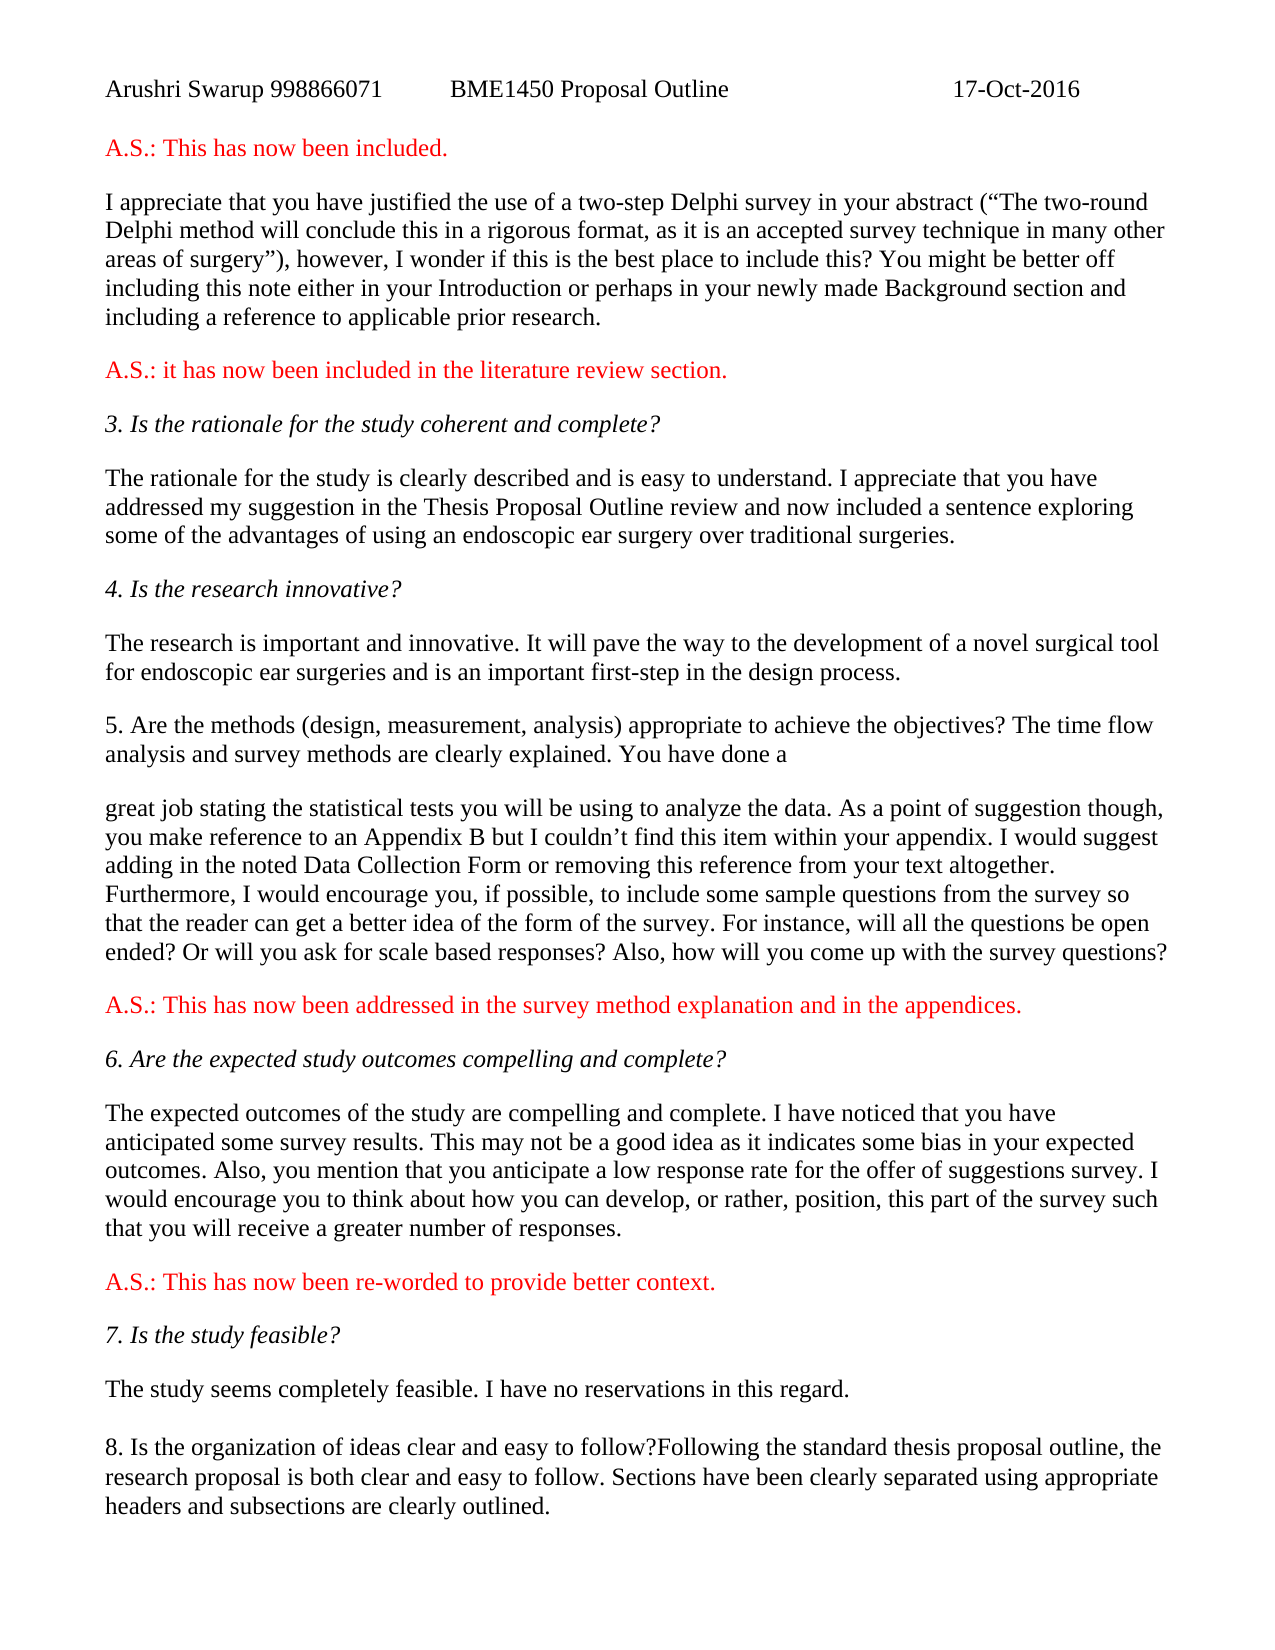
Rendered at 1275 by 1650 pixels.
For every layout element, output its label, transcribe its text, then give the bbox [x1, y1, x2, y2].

text A.S.: This has now been re-worded to provide better context. [105, 1267, 1170, 1296]
text The research is important and innovative. It will pave the way to the development of a novel surgical tool for endoscopic ear surgeries and is an important first-step in the design process. [105, 628, 1170, 686]
text A.S.: it has now been included in the literature review section. [105, 356, 1170, 384]
text 4. Is the research innovative? [105, 574, 1170, 603]
text 3. Is the rationale for the study coherent and complete? [105, 409, 1170, 438]
text 8. Is the organization of ideas clear and easy to follow? Following the standard thesis proposal outline, the research proposal is both clear and easy to follow. Sections have been clearly separated using appropriate headers and subsections are clearly outlined. [105, 1428, 1170, 1520]
text The expected outcomes of the study are compelling and complete. I have noticed that you have anticipated some survey results. This may not be a good idea as it indicates some bias in your expected outcomes. Also, you mention that you anticipate a low response rate for the offer of suggestions survey. I would encourage you to think about how you can develop, or rather, position, this part of the survey such that you will receive a greater number of responses. [105, 1098, 1170, 1242]
text great job stating the statistical tests you will be using to analyze the data. As a point of suggestion though, you make reference to an Appendix B but I couldn’t find this item within your appendix. I would suggest adding in the noted Data Collection Form or removing this reference from your text altogether. Furthermore, I would encourage you, if possible, to include some sample questions from the survey so that the reader can get a better idea of the form of the survey. For instance, will all the questions be open ended? Or will you ask for scale based responses? Also, how will you come up with the survey questions? [105, 793, 1170, 966]
text 7. Is the study feasible? [105, 1321, 1170, 1349]
text 6. Are the expected study outcomes compelling and complete? [105, 1044, 1170, 1073]
text A.S.: This has now been addressed in the survey method explanation and in the appendices. [105, 991, 1170, 1019]
text A.S.: This has now been included. [105, 133, 1170, 162]
text 5. Are the methods (design, measurement, analysis) appropriate to achieve the objectives? The time flow analysis and survey methods are clearly explained. You have done a [105, 711, 1170, 768]
text The study seems completely feasible. I have no reservations in this regard. [105, 1374, 1170, 1403]
